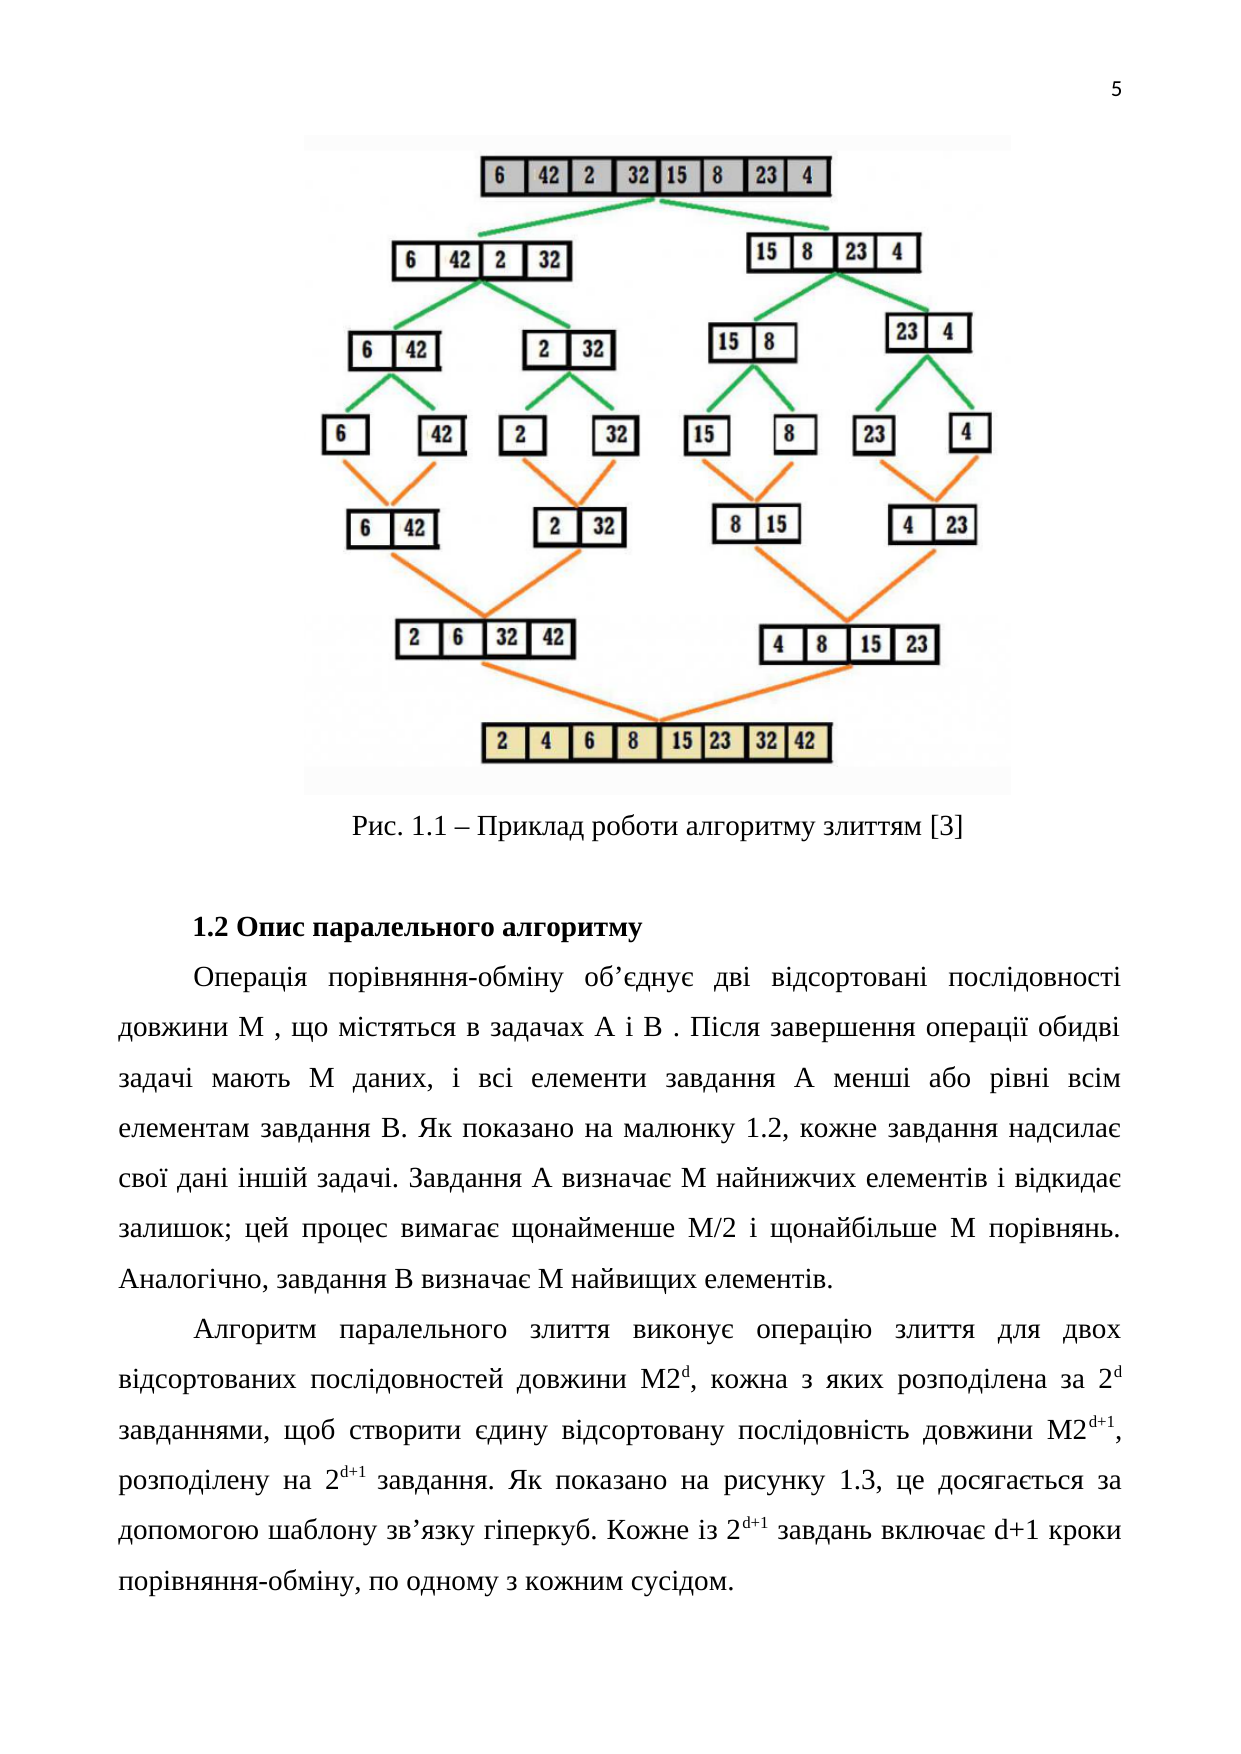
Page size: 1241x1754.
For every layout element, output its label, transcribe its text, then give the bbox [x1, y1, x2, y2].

picture [304, 135, 1012, 795]
text 1.2 Опис паралельного алгоритму [118, 909, 1122, 942]
text Рис. 1.1 – Приклад роботи алгоритму злиттям [3] [118, 808, 1122, 842]
text Алгоритм паралельного злиття виконує операцію злиття для двох відсортованих послідовностей довжини M2d, кожна з яких розподілена за 2d завданнями, щоб створити єдину відсортовану послідовність довжини M2d+1, розподілену на 2d+1 завдання. Як показано на рисунку 1.3, це досягається за допомогою шаблону зв’язку гіперкуб. Кожне із 2d+1 завдань включає d+1 кроки порівняння-обміну, по одному з кожним сусідом. [118, 1311, 1122, 1596]
text Операція порівняння-обміну об’єднує дві відсортовані послідовності довжини M , що містяться в задачах A і B . Після завершення операції обидві задачі мають M даних, і всі елементи завдання A менші або рівні всім елементам завдання B. Як показано на малюнку 1.2, кожне завдання надсилає свої дані іншій задачі. Завдання A визначає M найнижчих елементів і відкидає залишок; цей процес вимагає щонайменше M/2 і щонайбільше M порівнянь. Аналогічно, завдання B визначає M найвищих елементів. [118, 959, 1122, 1294]
